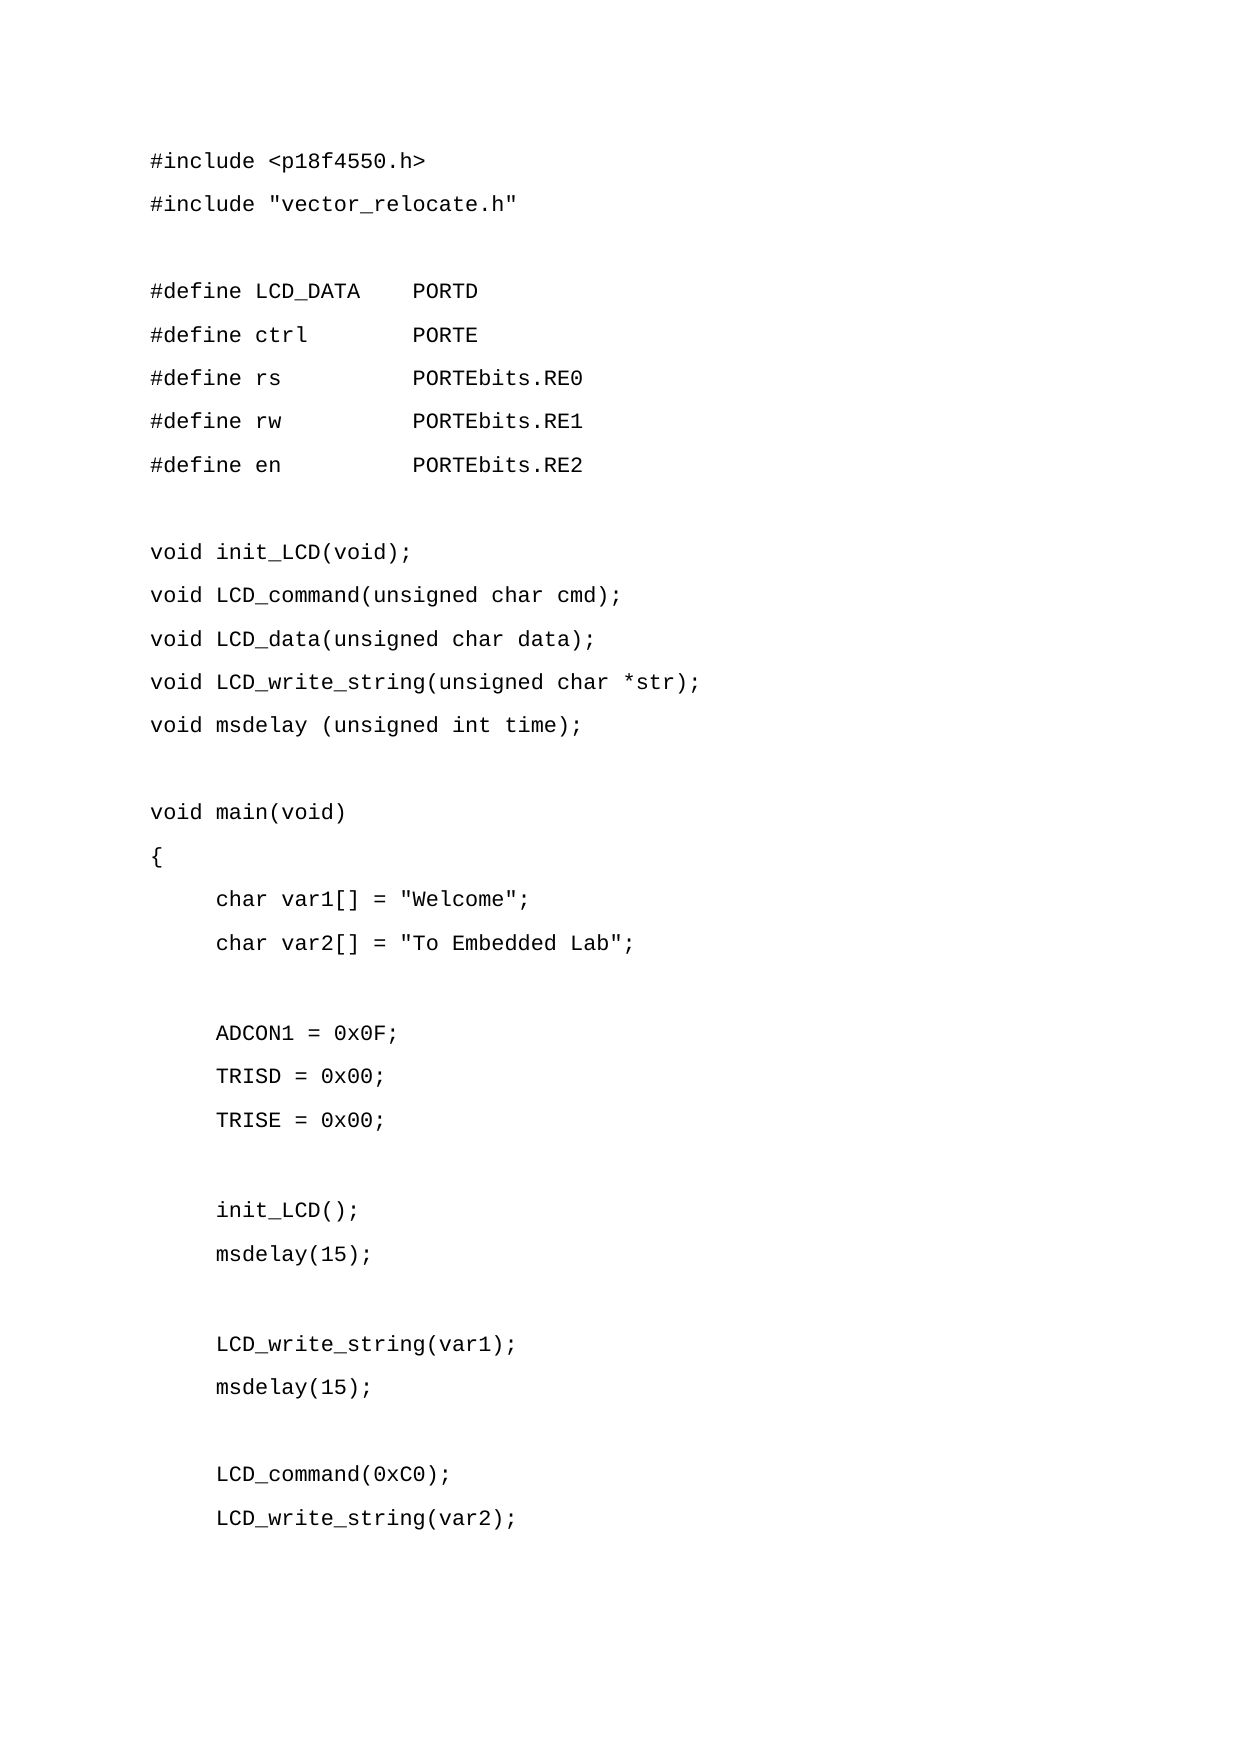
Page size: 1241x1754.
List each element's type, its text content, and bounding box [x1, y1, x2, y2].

text void msdelay (unsigned int time); [150, 715, 1090, 739]
text void init_LCD(void); [150, 541, 1090, 566]
text void LCD_command(unsigned char cmd); [150, 584, 1090, 609]
text #define ctrl PORTE [150, 324, 1090, 348]
text LCD_write_string(var2); [150, 1507, 1090, 1532]
text #define rs PORTEbits.RE0 [150, 367, 1090, 392]
text TRISD = 0x00; [150, 1066, 1090, 1090]
text { [150, 845, 1090, 870]
text void main(void) [150, 802, 1090, 826]
text LCD_command(0xC0); [150, 1463, 1090, 1488]
text #include <p18f4550.h> [150, 150, 1090, 175]
text #define rw PORTEbits.RE1 [150, 411, 1090, 435]
text char var2[] = "To Embedded Lab"; [150, 932, 1090, 957]
text #define LCD_DATA PORTD [150, 280, 1090, 305]
text char var1[] = "Welcome"; [150, 888, 1090, 913]
text TRISE = 0x00; [150, 1109, 1090, 1134]
text msdelay(15); [150, 1243, 1090, 1268]
text LCD_write_string(var1); [150, 1333, 1090, 1358]
text #include "vector_relocate.h" [150, 193, 1090, 218]
text #define en PORTEbits.RE2 [150, 454, 1090, 479]
text ADCON1 = 0x0F; [150, 1022, 1090, 1047]
text msdelay(15); [150, 1377, 1090, 1401]
text void LCD_data(unsigned char data); [150, 628, 1090, 653]
text init_LCD(); [150, 1199, 1090, 1224]
text void LCD_write_string(unsigned char *str); [150, 671, 1090, 696]
